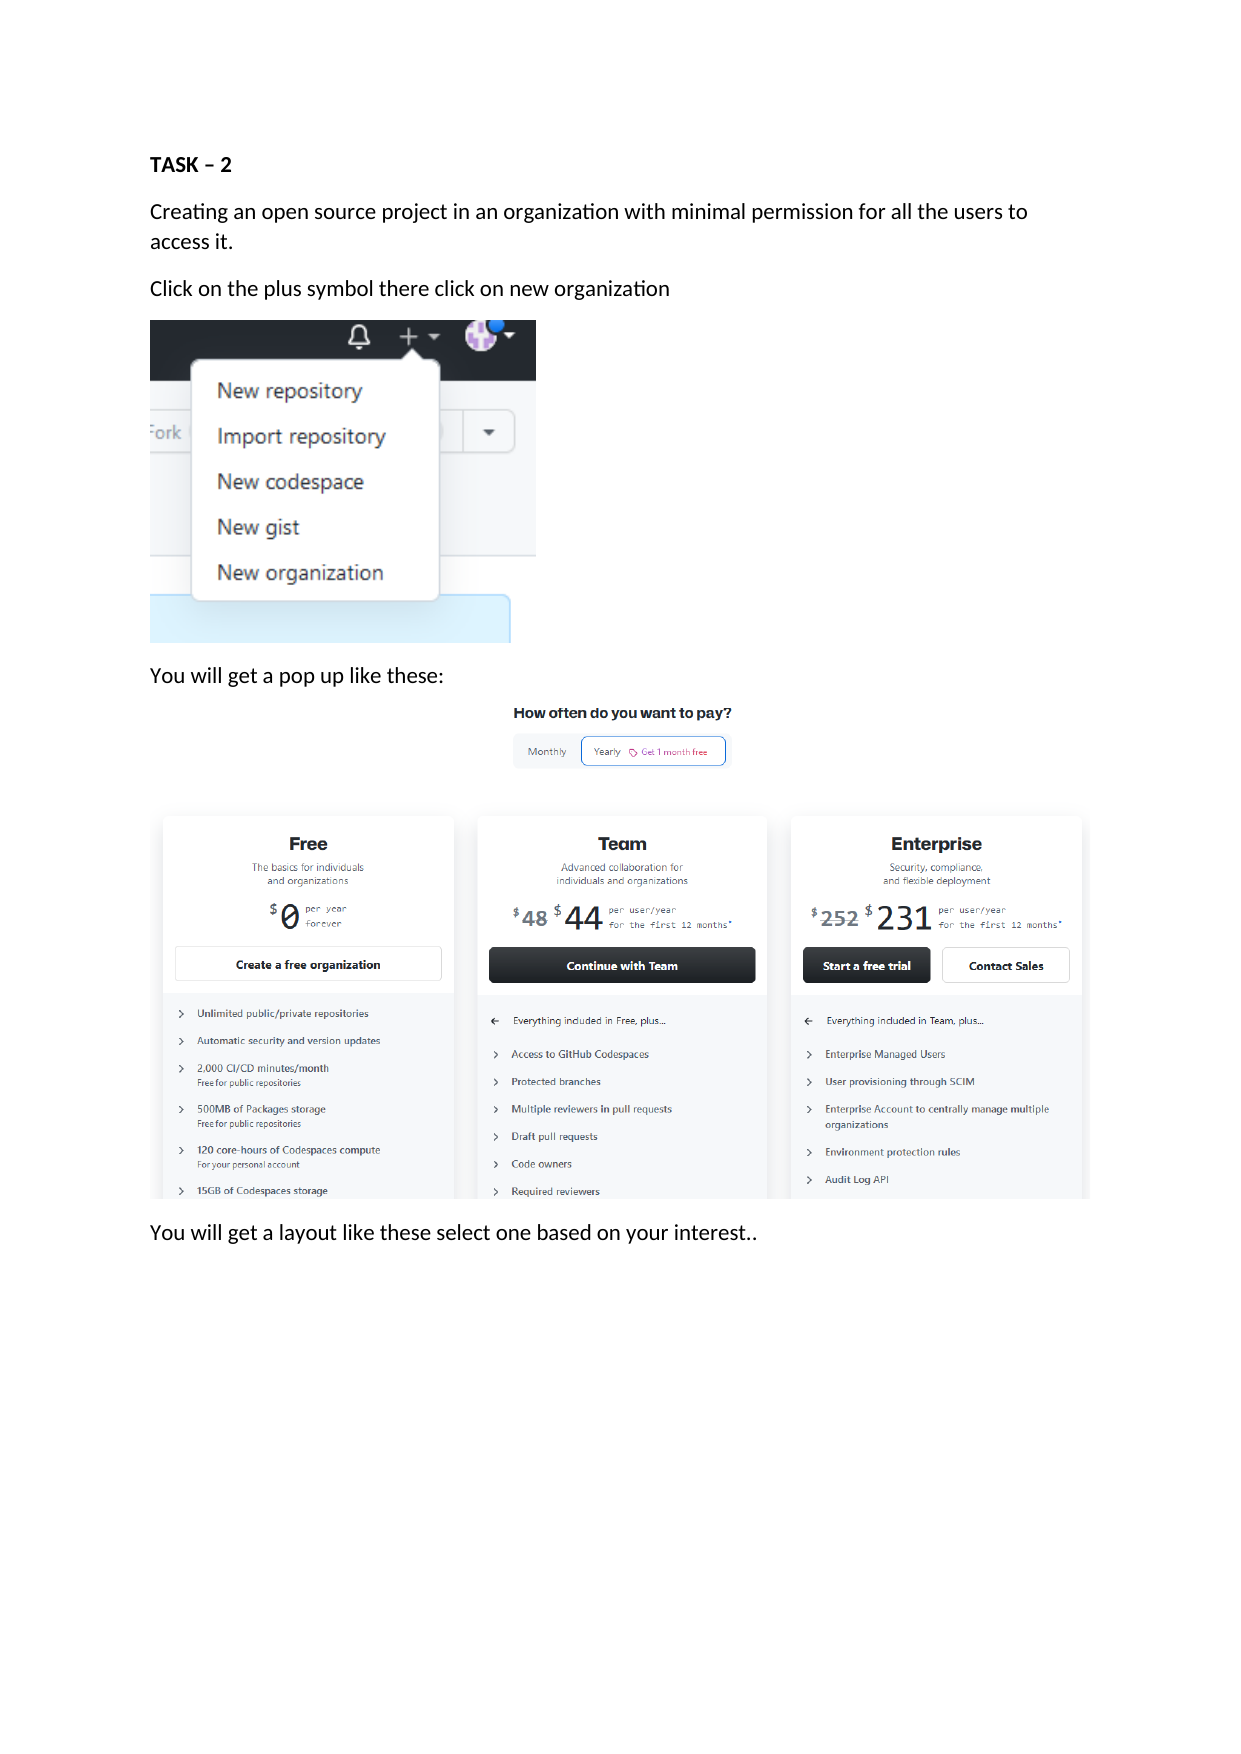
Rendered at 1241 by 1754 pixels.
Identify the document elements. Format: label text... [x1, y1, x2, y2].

text Creating an open source project in an organization with minimal permission for all the users to access it. [150, 197, 1090, 255]
text You will get a pop up like these: [150, 662, 1090, 689]
text TASK – 2 [150, 150, 1090, 178]
text Click on the plus symbol there click on new organization [150, 274, 1090, 302]
text You will get a layout like these select one based on your interest.. [150, 1218, 1090, 1246]
picture [150, 708, 1091, 1199]
picture [150, 320, 536, 643]
